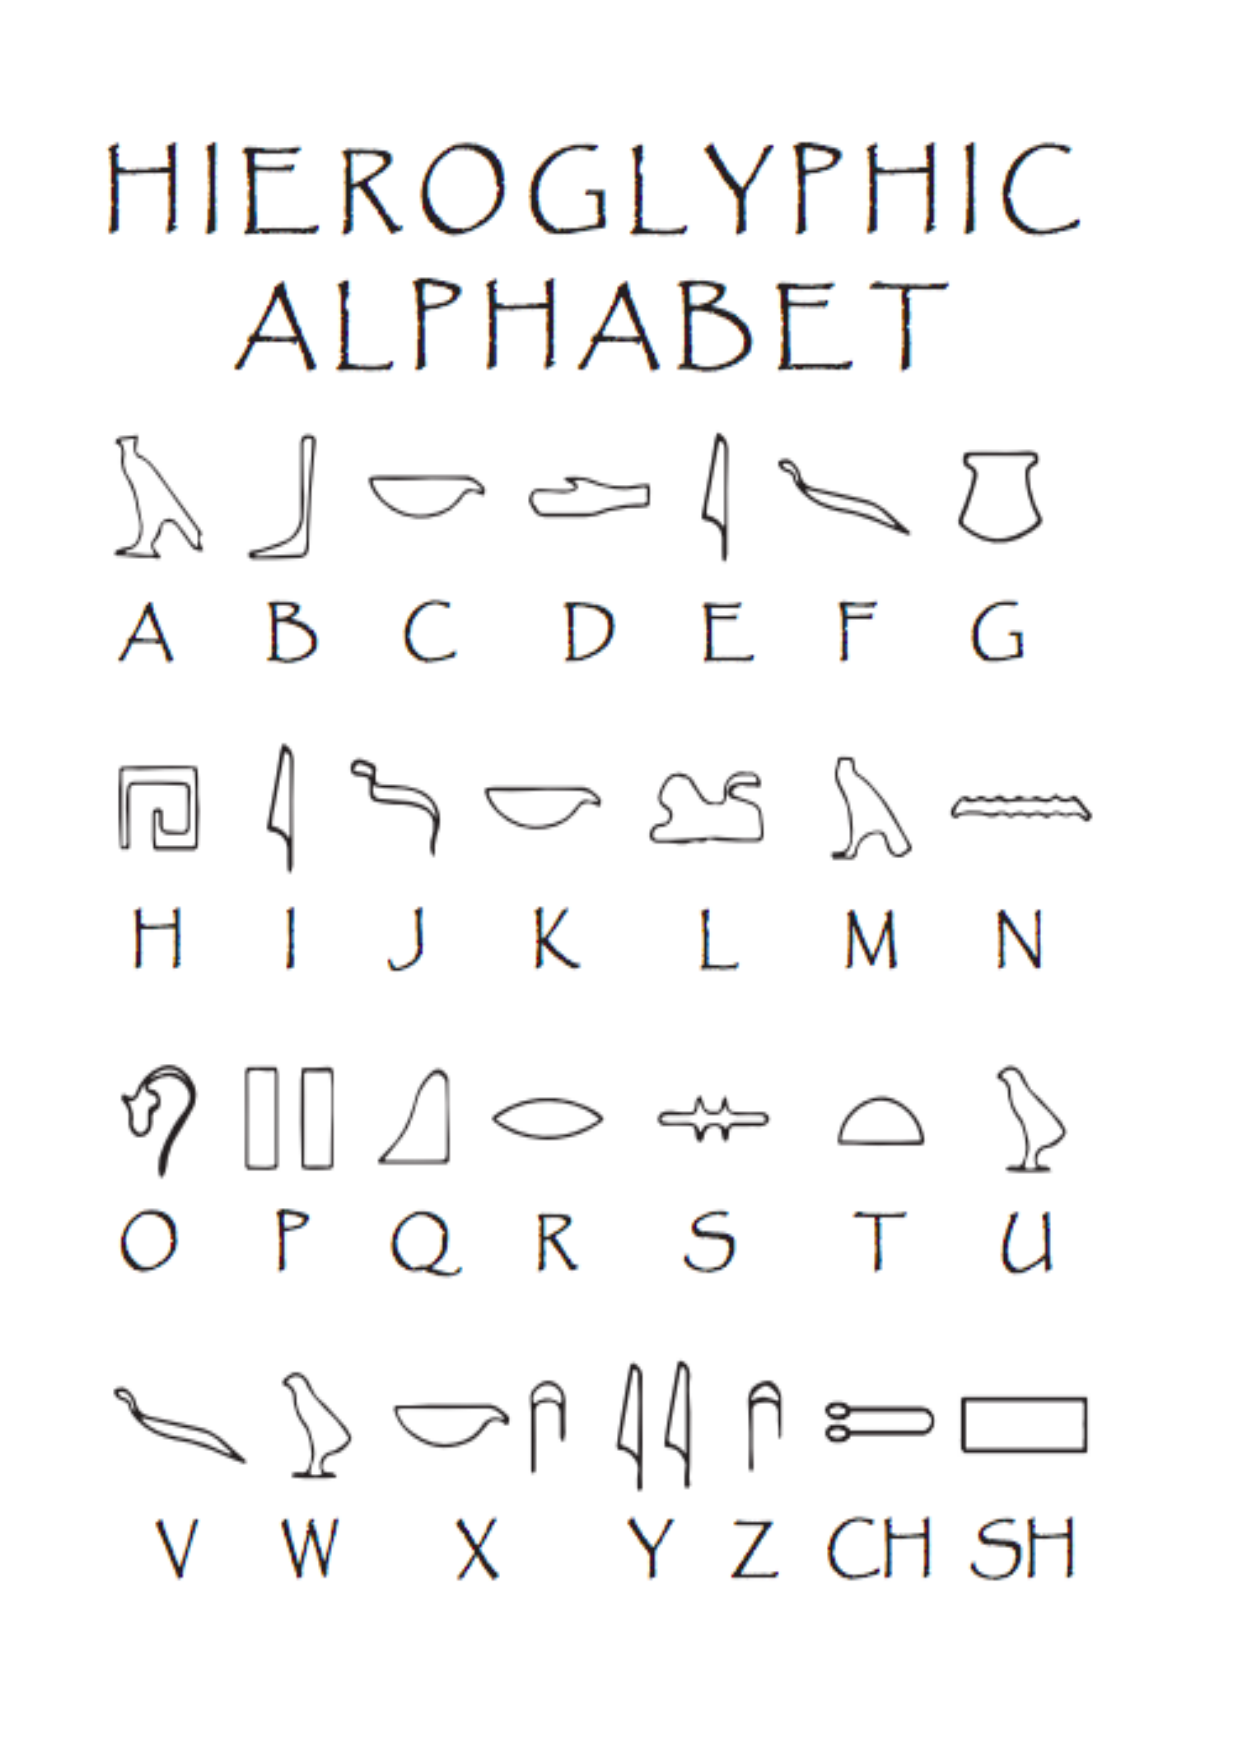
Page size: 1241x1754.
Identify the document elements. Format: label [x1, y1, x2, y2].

picture [28, 75, 1204, 1703]
